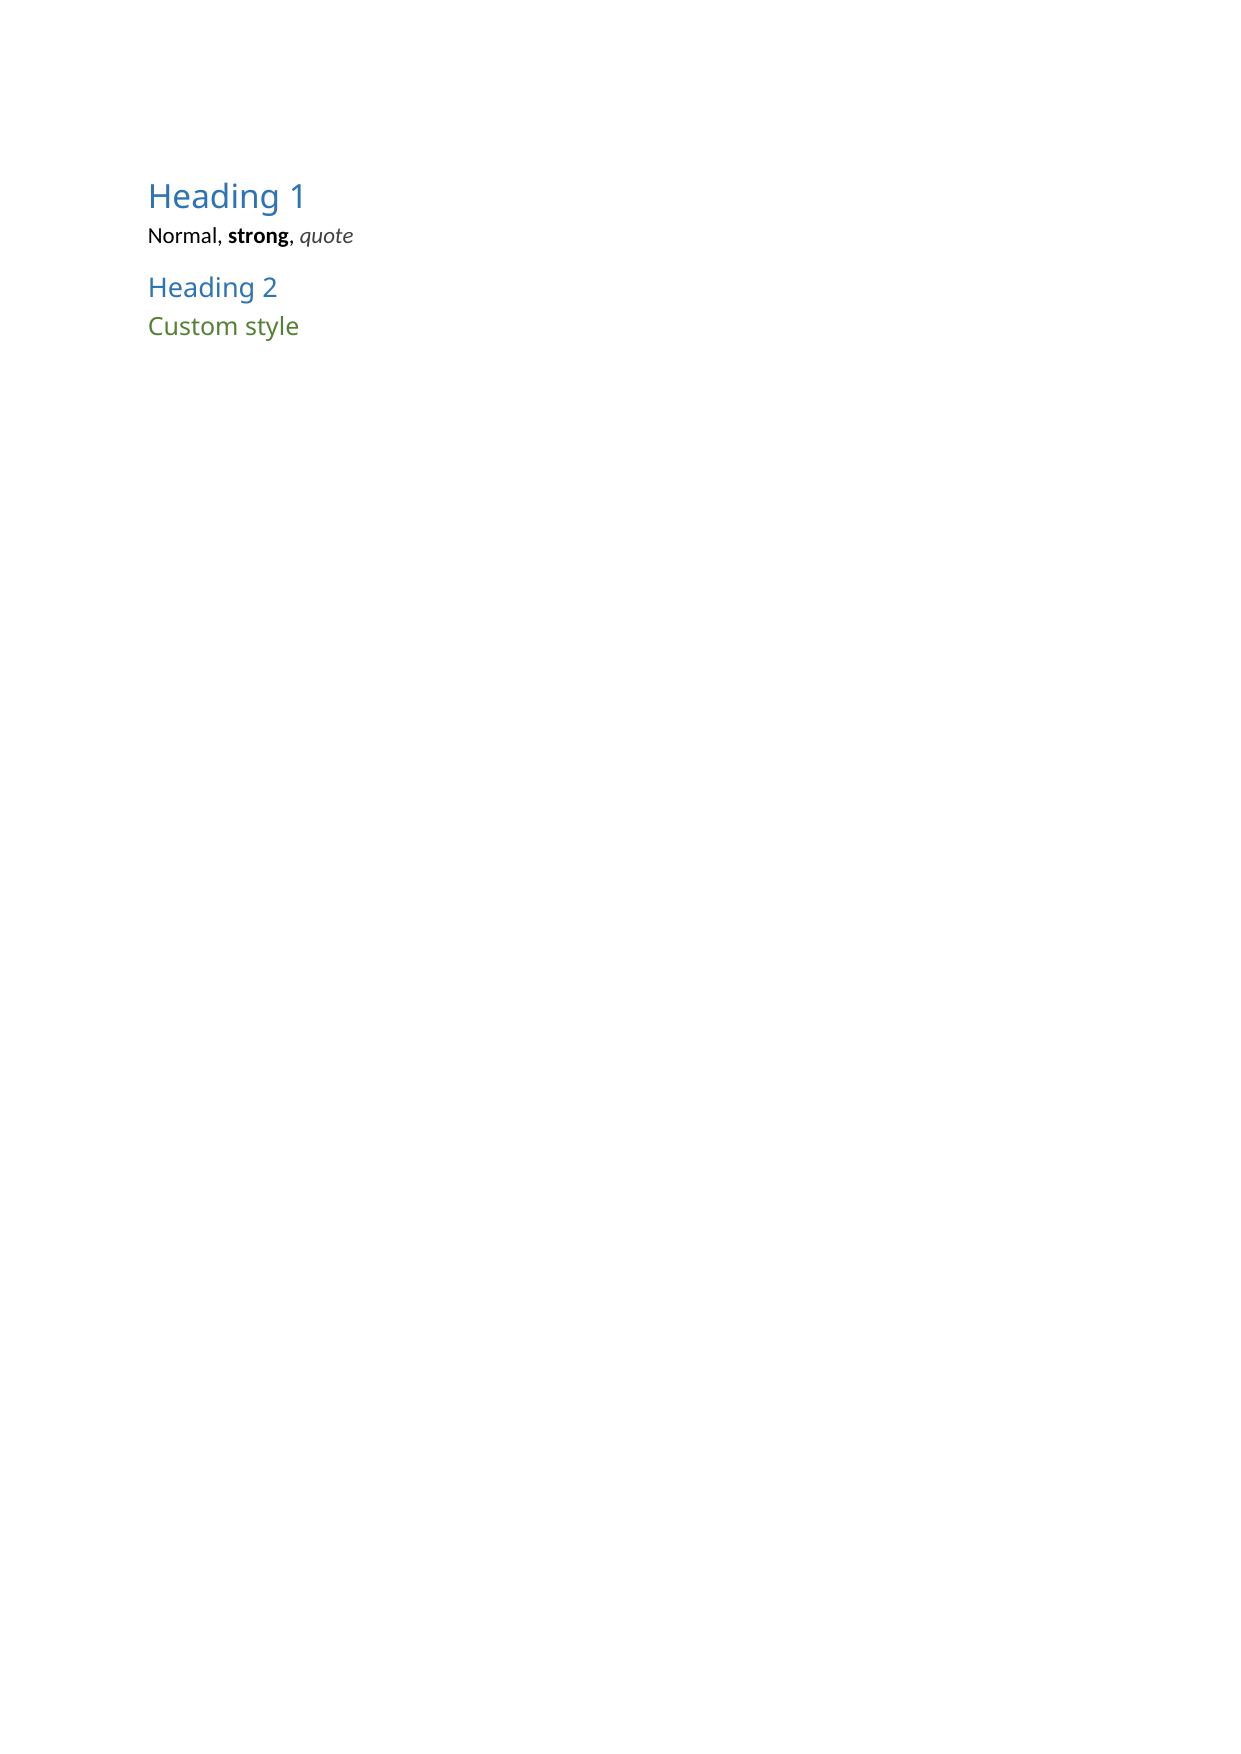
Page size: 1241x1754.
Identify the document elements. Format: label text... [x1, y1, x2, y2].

subtitle Heading 1 [148, 173, 1093, 218]
text Normal, strong, quote [148, 222, 1093, 249]
text Custom style [148, 308, 1093, 342]
subtitle Heading 2 [148, 268, 1093, 305]
